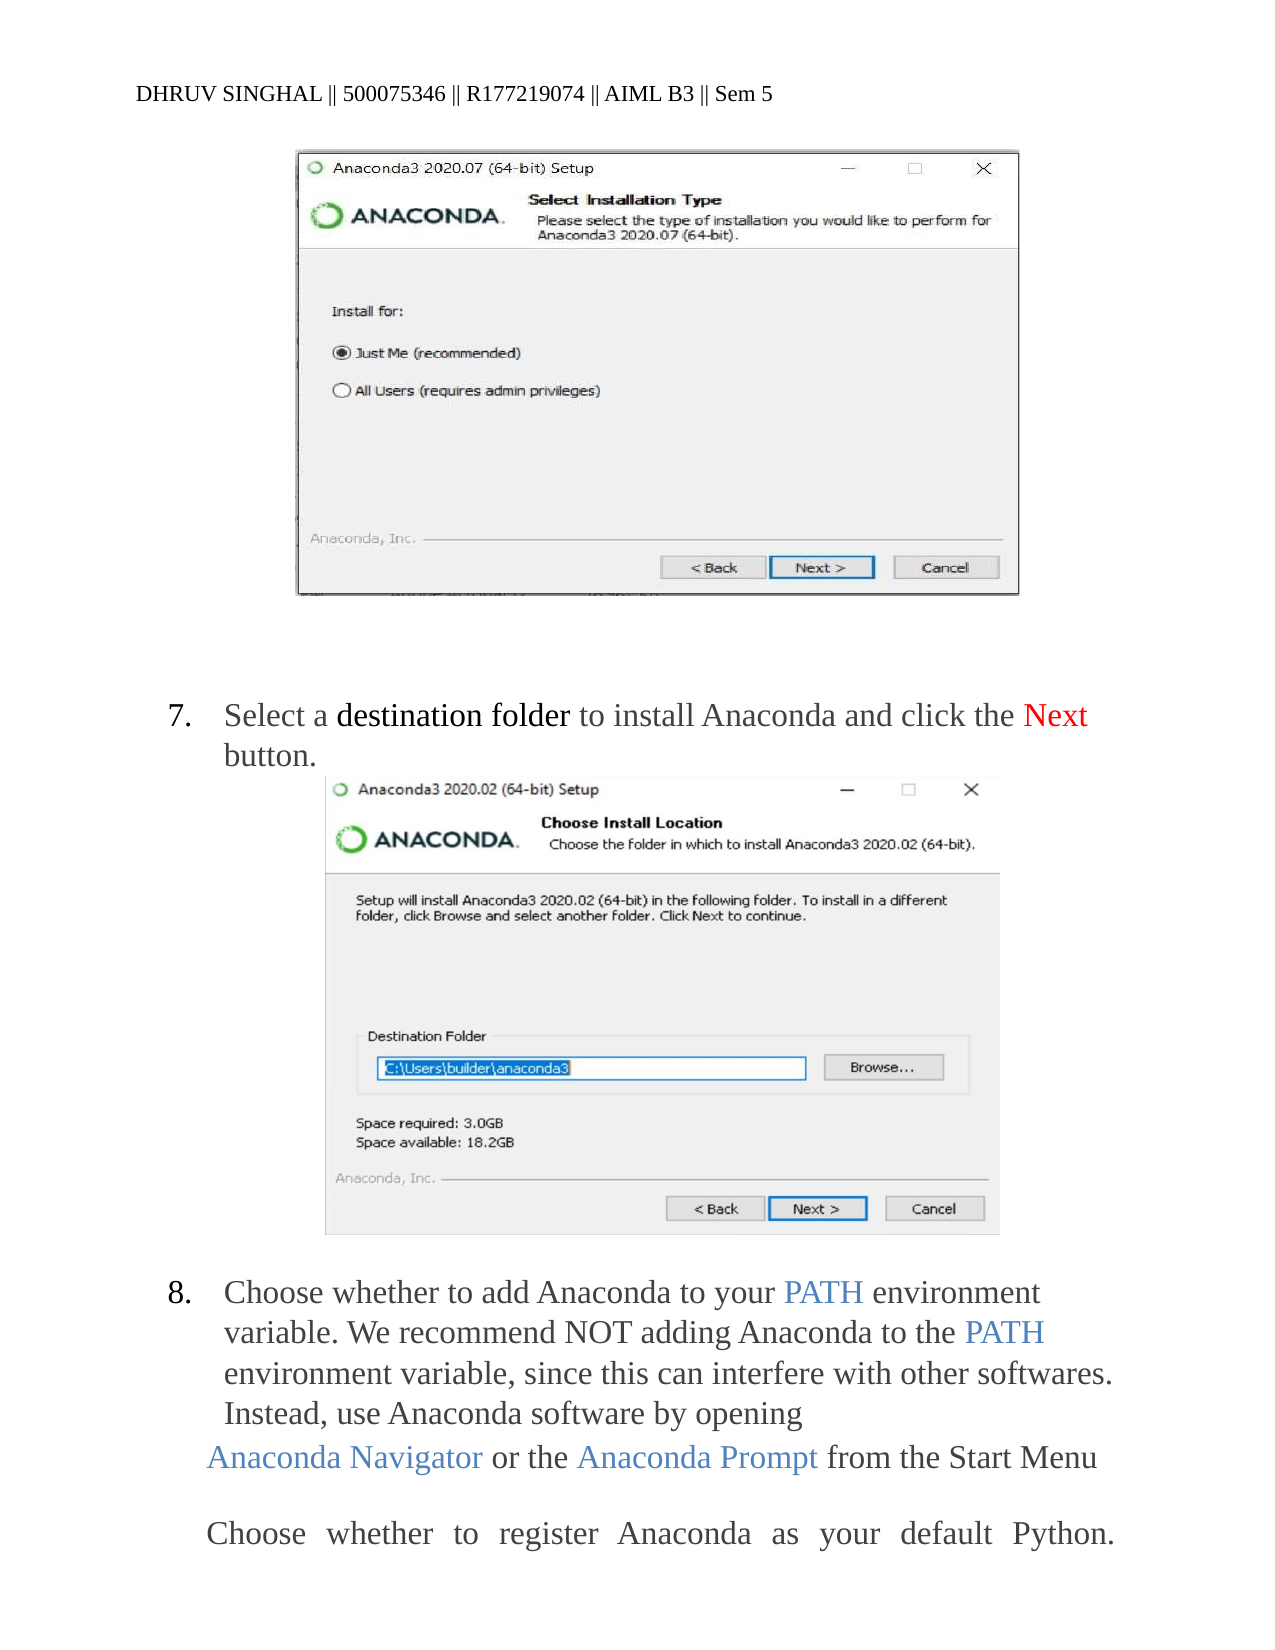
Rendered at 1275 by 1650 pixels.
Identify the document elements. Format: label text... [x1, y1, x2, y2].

text Anaconda Navigator or the Anaconda Prompt from the Start Menu [206, 1437, 1137, 1476]
list Choose whether to add Anaconda to your PATH environment variable. We recommend NOT adding Anaconda to the PATH environment variable, since this can interfere with other softwares. Instead, use Anaconda software by opening [167, 1272, 1129, 1431]
picture [325, 776, 1001, 1235]
picture [295, 149, 1020, 596]
list Select a destination folder to install Anaconda and click the Next button. [167, 695, 1129, 773]
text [206, 1513, 1116, 1551]
